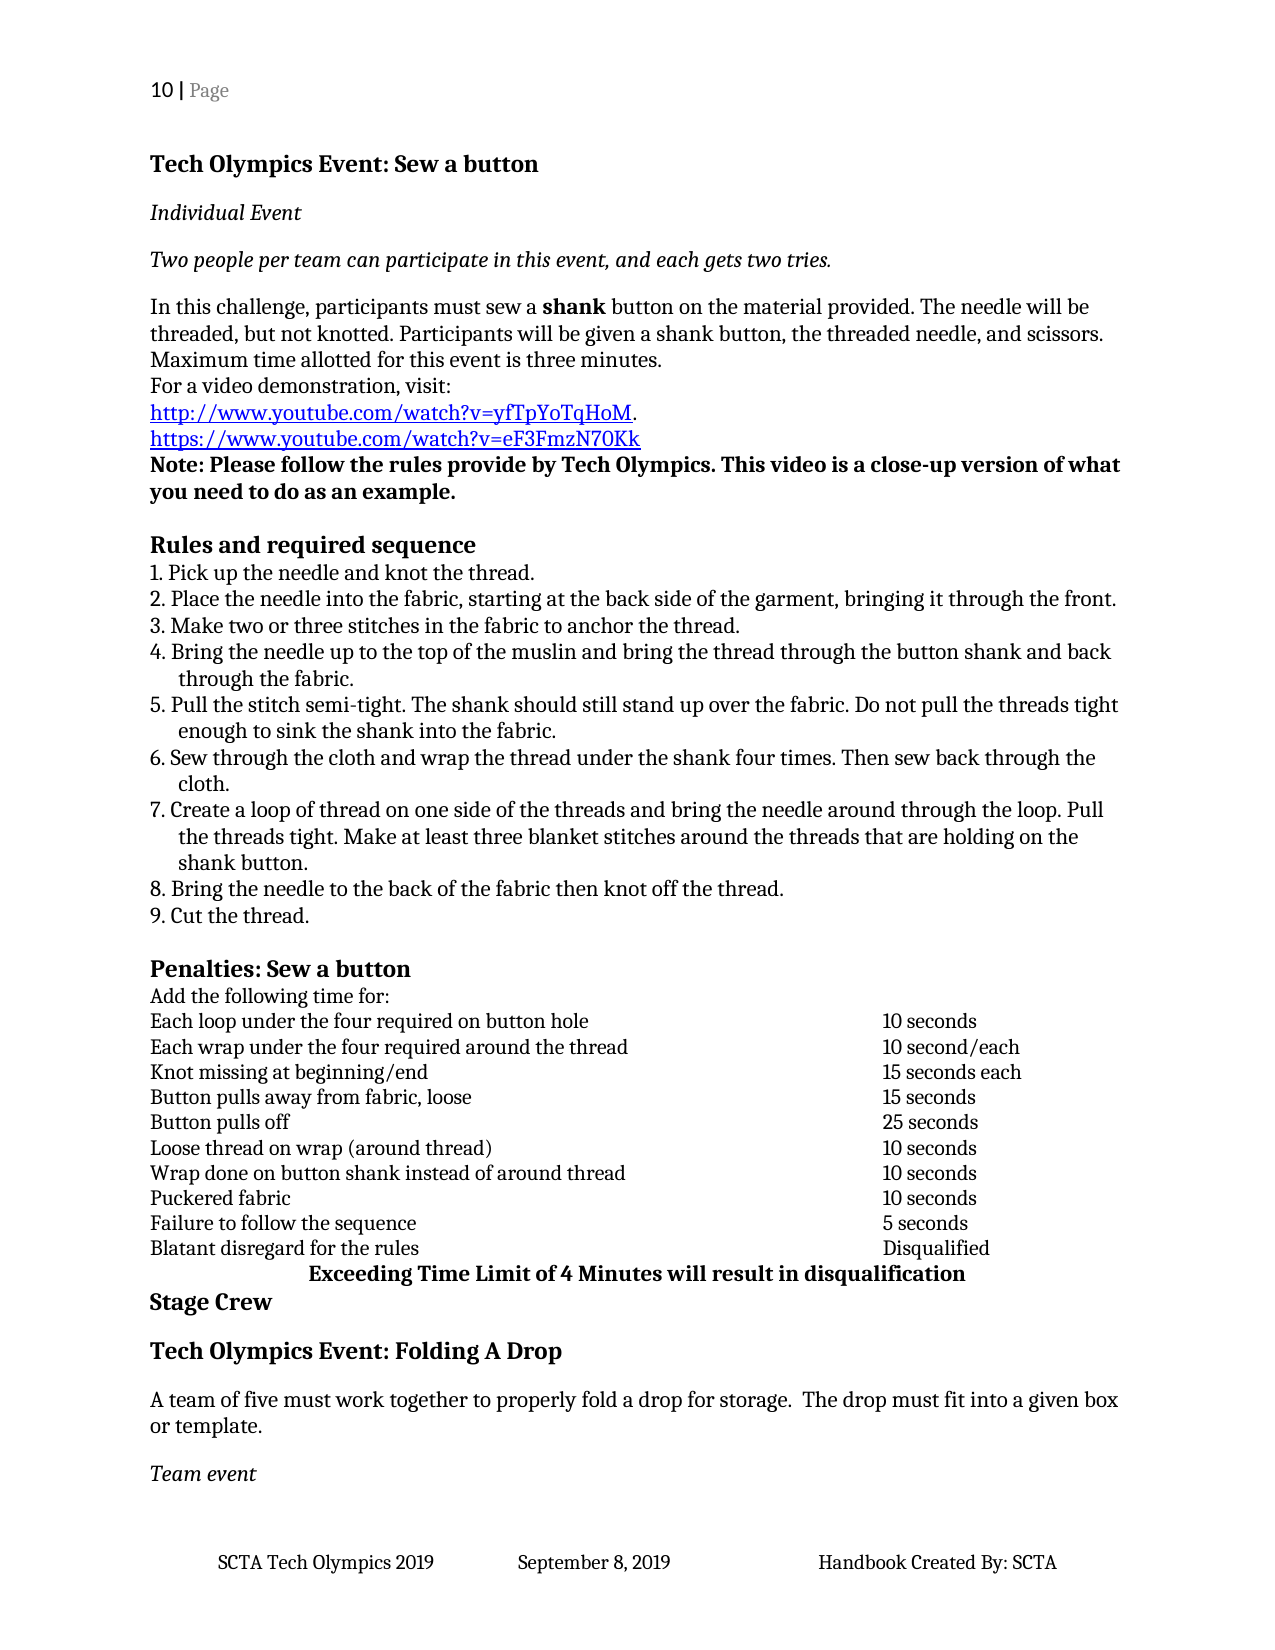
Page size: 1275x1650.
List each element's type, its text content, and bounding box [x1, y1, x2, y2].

table_cell Failure to follow the sequence [150, 1211, 883, 1236]
table_cell Button pulls away from fabric, loose [150, 1085, 883, 1110]
subtitle Rules and required sequence [150, 531, 1125, 560]
text Note: Please follow the rules provide by Tech Olympics. This video is a close-up version of what you need to do as an example. [150, 452, 1125, 505]
table_cell Blatant disregard for the rules [150, 1236, 883, 1261]
text Team event [150, 1460, 1125, 1487]
subtitle Tech Olympics Event: Folding A Drop [150, 1337, 1125, 1366]
text 6. Sew through the cloth and wrap the thread under the shank four times. Then sew back through the cloth. [150, 744, 1125, 797]
text 7. Create a loop of thread on one side of the threads and bring the needle around through the loop. Pull the threads tight. Make at least three blanket stitches around the threads that are holding on the shank button. [150, 797, 1125, 876]
table_cell Disqualified [883, 1236, 1125, 1261]
table_header 10 seconds [883, 1009, 1125, 1034]
subtitle Tech Olympics Event: Sew a button [150, 150, 1125, 179]
subtitle Stage Crew [150, 1288, 1125, 1316]
table_cell Knot missing at beginning/end [150, 1060, 883, 1085]
text A team of five must work together to properly fold a drop for storage. The drop must fit into a given box or template. [150, 1387, 1125, 1439]
text 5. Pull the stitch semi-tight. The shank should still stand up over the fabric. Do not pull the threads tight enough to sink the shank into the fabric. [150, 692, 1125, 744]
table_cell 5 seconds [883, 1211, 1125, 1236]
table_cell Puckered fabric [150, 1186, 883, 1211]
table_cell Button pulls off [150, 1110, 883, 1135]
text In this challenge, participants must sew a shank button on the material provided. The needle will be threaded, but not knotted. Participants will be given a shank button, the threaded needle, and scissors. Maximum time allotted for this event is three minutes. [150, 294, 1125, 373]
text 4. Bring the needle up to the top of the muslin and bring the thread through the button shank and back through the fabric. [150, 639, 1125, 692]
text 2. Place the needle into the fabric, starting at the back side of the garment, bringing it through the front. [150, 586, 1125, 613]
table_cell 10 seconds [883, 1160, 1125, 1186]
table_cell 10 seconds [883, 1186, 1125, 1211]
text http://www.youtube.com/watch?v=yfTpYoTqHoM. [150, 399, 1125, 426]
text Two people per team can participate in this event, and each gets two tries. [150, 247, 1125, 273]
text 9. Cut the thread. [150, 902, 1125, 929]
table_cell Each wrap under the four required around the thread [150, 1034, 883, 1059]
table_cell Wrap done on button shank instead of around thread [150, 1160, 883, 1186]
table_cell 15 seconds each [883, 1060, 1125, 1085]
table_cell 10 second/each [883, 1034, 1125, 1059]
table_cell Loose thread on wrap (around thread) [150, 1135, 883, 1160]
text Add the following time for: [150, 984, 1125, 1009]
text Individual Event [150, 199, 1125, 226]
text 8. Bring the needle to the back of the fabric then knot off the thread. [150, 876, 1125, 902]
text 1. Pick up the needle and knot the thread. [150, 560, 1125, 586]
table_cell 25 seconds [883, 1110, 1125, 1135]
text 3. Make two or three stitches in the fabric to anchor the thread. [150, 613, 1125, 639]
text https://www.youtube.com/watch?v=eF3FmzN70Kk [150, 426, 1125, 452]
table_cell 15 seconds [883, 1085, 1125, 1110]
text Exceeding Time Limit of 4 Minutes will result in disqualification [150, 1261, 1125, 1288]
table_header Each loop under the four required on button hole [150, 1009, 883, 1034]
table_cell 10 seconds [883, 1135, 1125, 1160]
subtitle Penalties: Sew a button [150, 955, 1125, 984]
text For a video demonstration, visit: [150, 373, 1125, 399]
